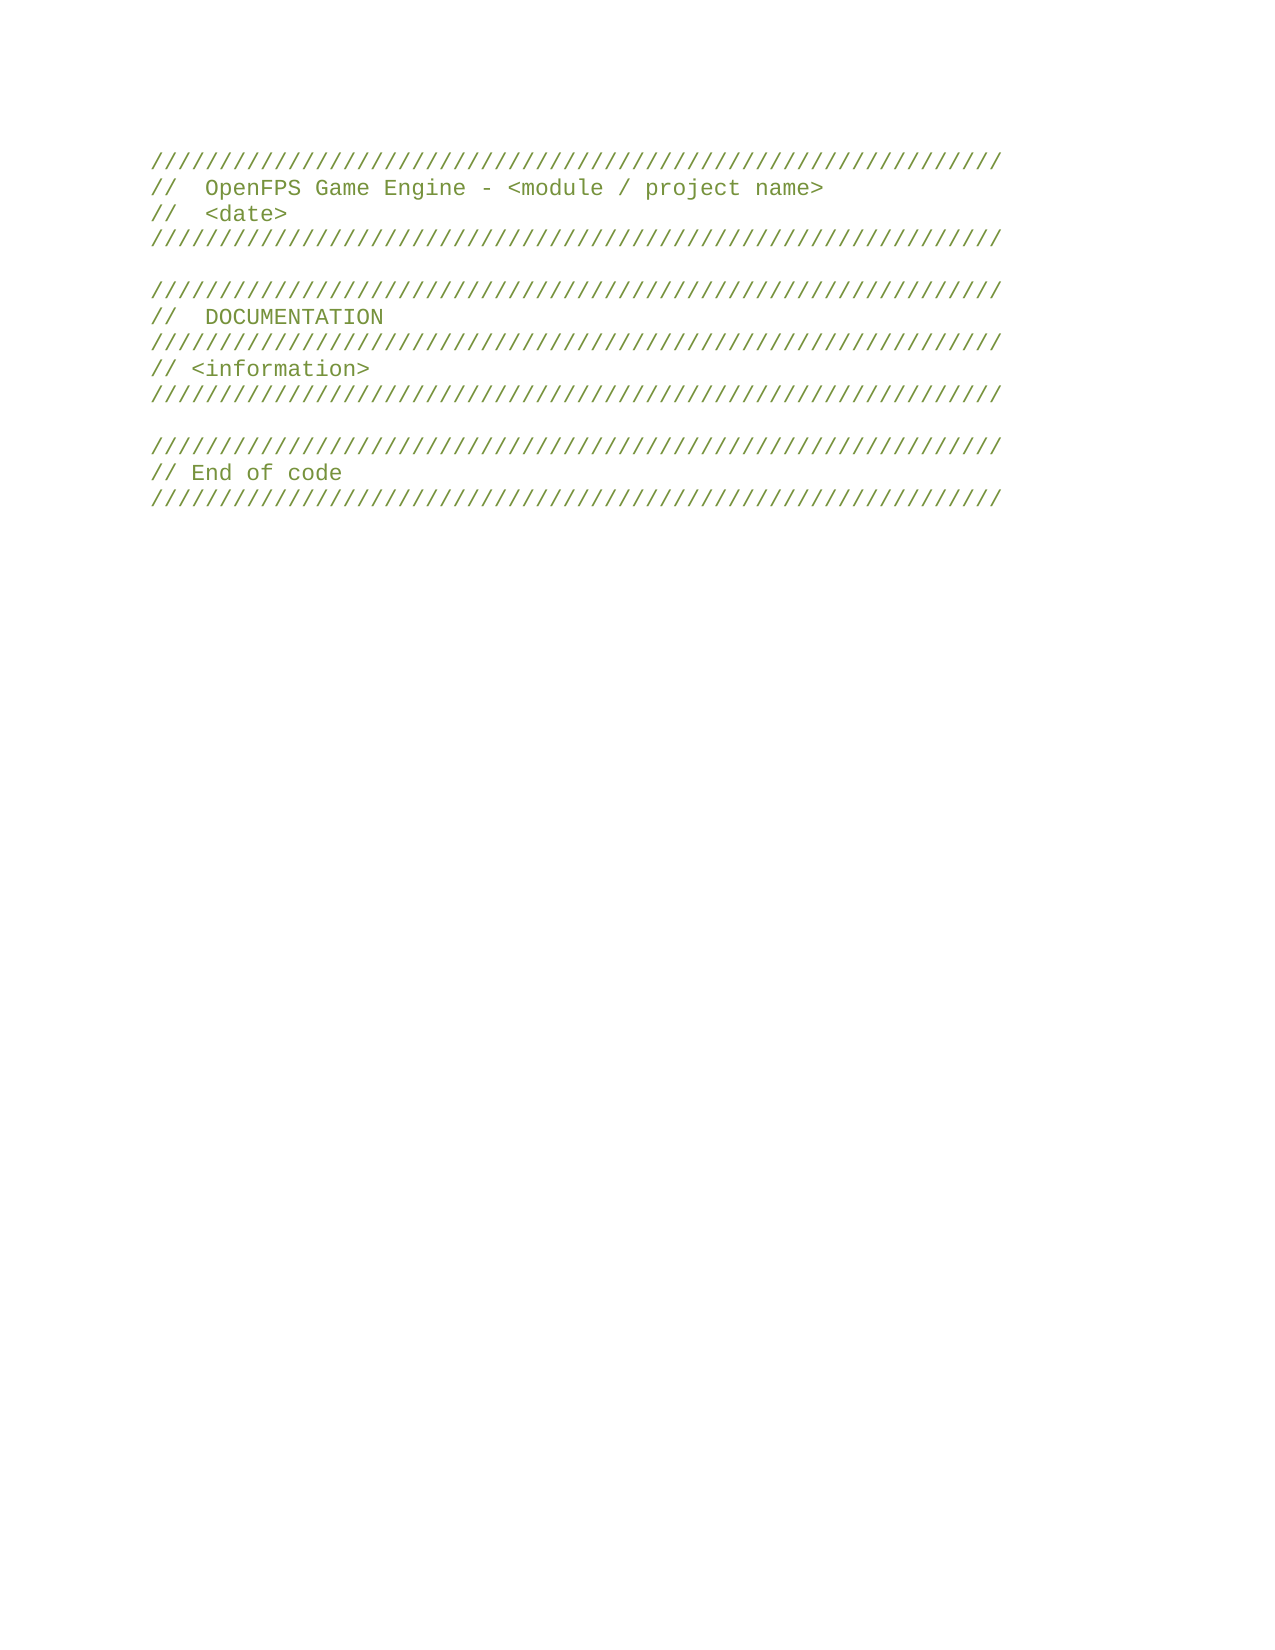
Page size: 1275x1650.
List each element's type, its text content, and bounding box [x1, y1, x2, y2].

text // End of code [150, 461, 1125, 487]
text ////////////////////////////////////////////////////////////// [150, 150, 1125, 176]
text ////////////////////////////////////////////////////////////// [150, 228, 1125, 254]
text ////////////////////////////////////////////////////////////// [150, 435, 1125, 461]
text ////////////////////////////////////////////////////////////// [150, 332, 1125, 357]
text ////////////////////////////////////////////////////////////// [150, 280, 1125, 306]
text // <information> [150, 357, 1125, 383]
text // OpenFPS Game Engine - <module / project name> [150, 176, 1125, 202]
text ////////////////////////////////////////////////////////////// [150, 487, 1125, 513]
text // <date> [150, 202, 1125, 228]
text // DOCUMENTATION [150, 306, 1125, 332]
text ////////////////////////////////////////////////////////////// [150, 383, 1125, 409]
